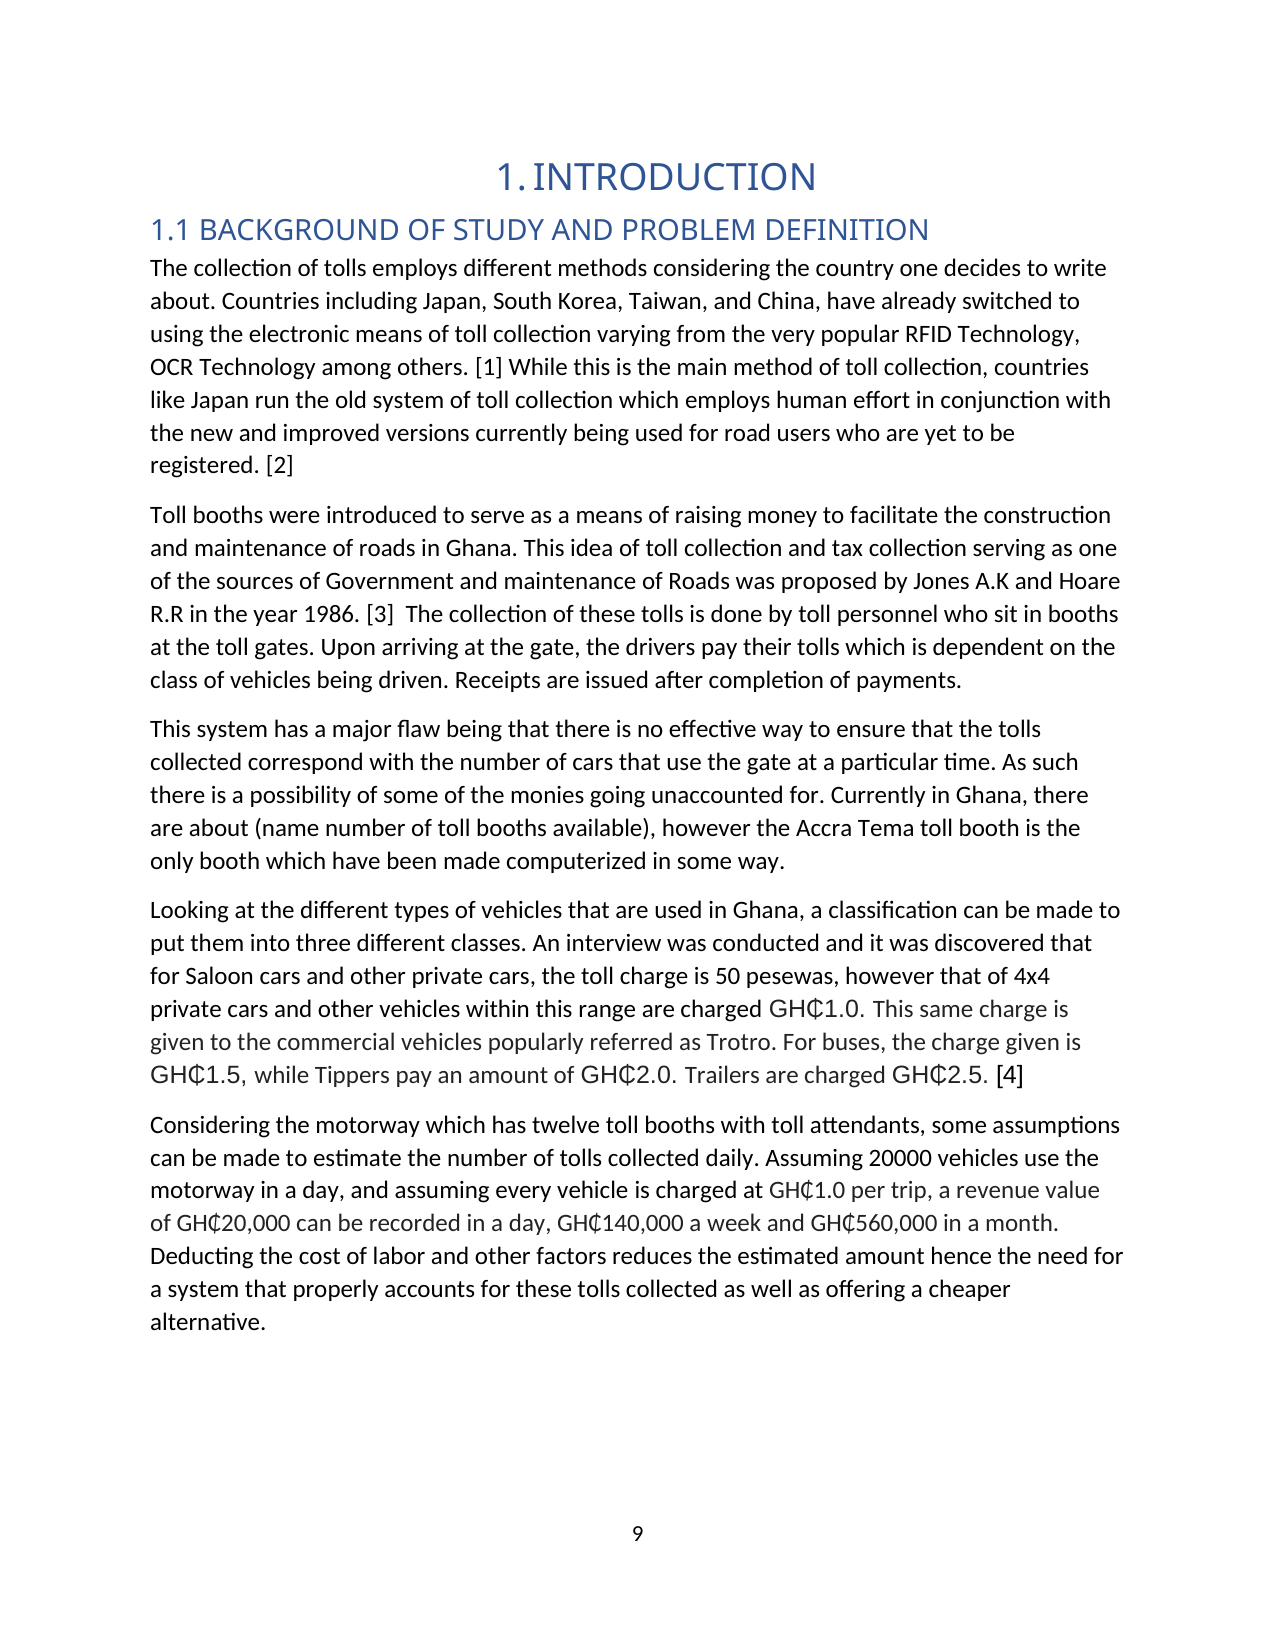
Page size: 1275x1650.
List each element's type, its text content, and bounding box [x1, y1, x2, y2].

subtitle 1.1 BACKGROUND OF STUDY AND PROBLEM DEFINITION [150, 209, 1125, 249]
text This system has a major flaw being that there is no effective way to ensure that the tolls collected correspond with the number of cars that use the gate at a particular time. As such there is a possibility of some of the monies going unaccounted for. Currently in Ghana, there are about (name number of toll booths available), however the Accra Tema toll booth is the only booth which have been made computerized in some way. [150, 713, 1125, 876]
text The collection of tolls employs different methods considering the country one decides to write about. Countries including Japan, South Korea, Taiwan, and China, have already switched to using the electronic means of toll collection varying from the very popular RFID Technology, OCR Technology among others. While this is the main method of toll collection, countries like Japan run the old system of toll collection which employs human effort in conjunction with the new and improved versions currently being used for road users who are yet to be registered. [150, 252, 1125, 480]
text Looking at the different types of vehicles that are used in Ghana, a classification can be made to put them into three different classes. An interview was conducted and it was discovered that for Saloon cars and other private cars, the toll charge is 50 pesewas, however that of 4x4 private cars and other vehicles within this range are charged GH₵1.0. This same charge is given to the commercial vehicles popularly referred as Trotro. For buses, the charge given is GH₵1.5, while Tippers pay an amount of GH₵2.0. Trailers are charged GH₵2.5. [150, 894, 1125, 1090]
text Toll booths were introduced to serve as a means of raising money to facilitate the construction and maintenance of roads in Ghana. This idea of toll collection and tax collection serving as one of the sources of Government and maintenance of Roads was proposed by Jones A.K and Hoare R.R in the year 1986. The collection of these tolls is done by toll personnel who sit in booths at the toll gates. Upon arriving at the gate, the drivers pay their tolls which is dependent on the class of vehicles being driven. Receipts are issued after completion of payments. [150, 499, 1125, 694]
subtitle INTRODUCTION [187, 150, 1125, 201]
text Considering the motorway which has twelve toll booths with toll attendants, some assumptions can be made to estimate the number of tolls collected daily. Assuming 20000 vehicles use the motorway in a day, and assuming every vehicle is charged at GH₵1.0 per trip, a revenue value of GH₵20,000 can be recorded in a day, GH₵140,000 a week and GH₵560,000 in a month. Deducting the cost of labor and other factors reduces the estimated amount hence the need for a system that properly accounts for these tolls collected as well as offering a cheaper alternative. [150, 1109, 1125, 1337]
